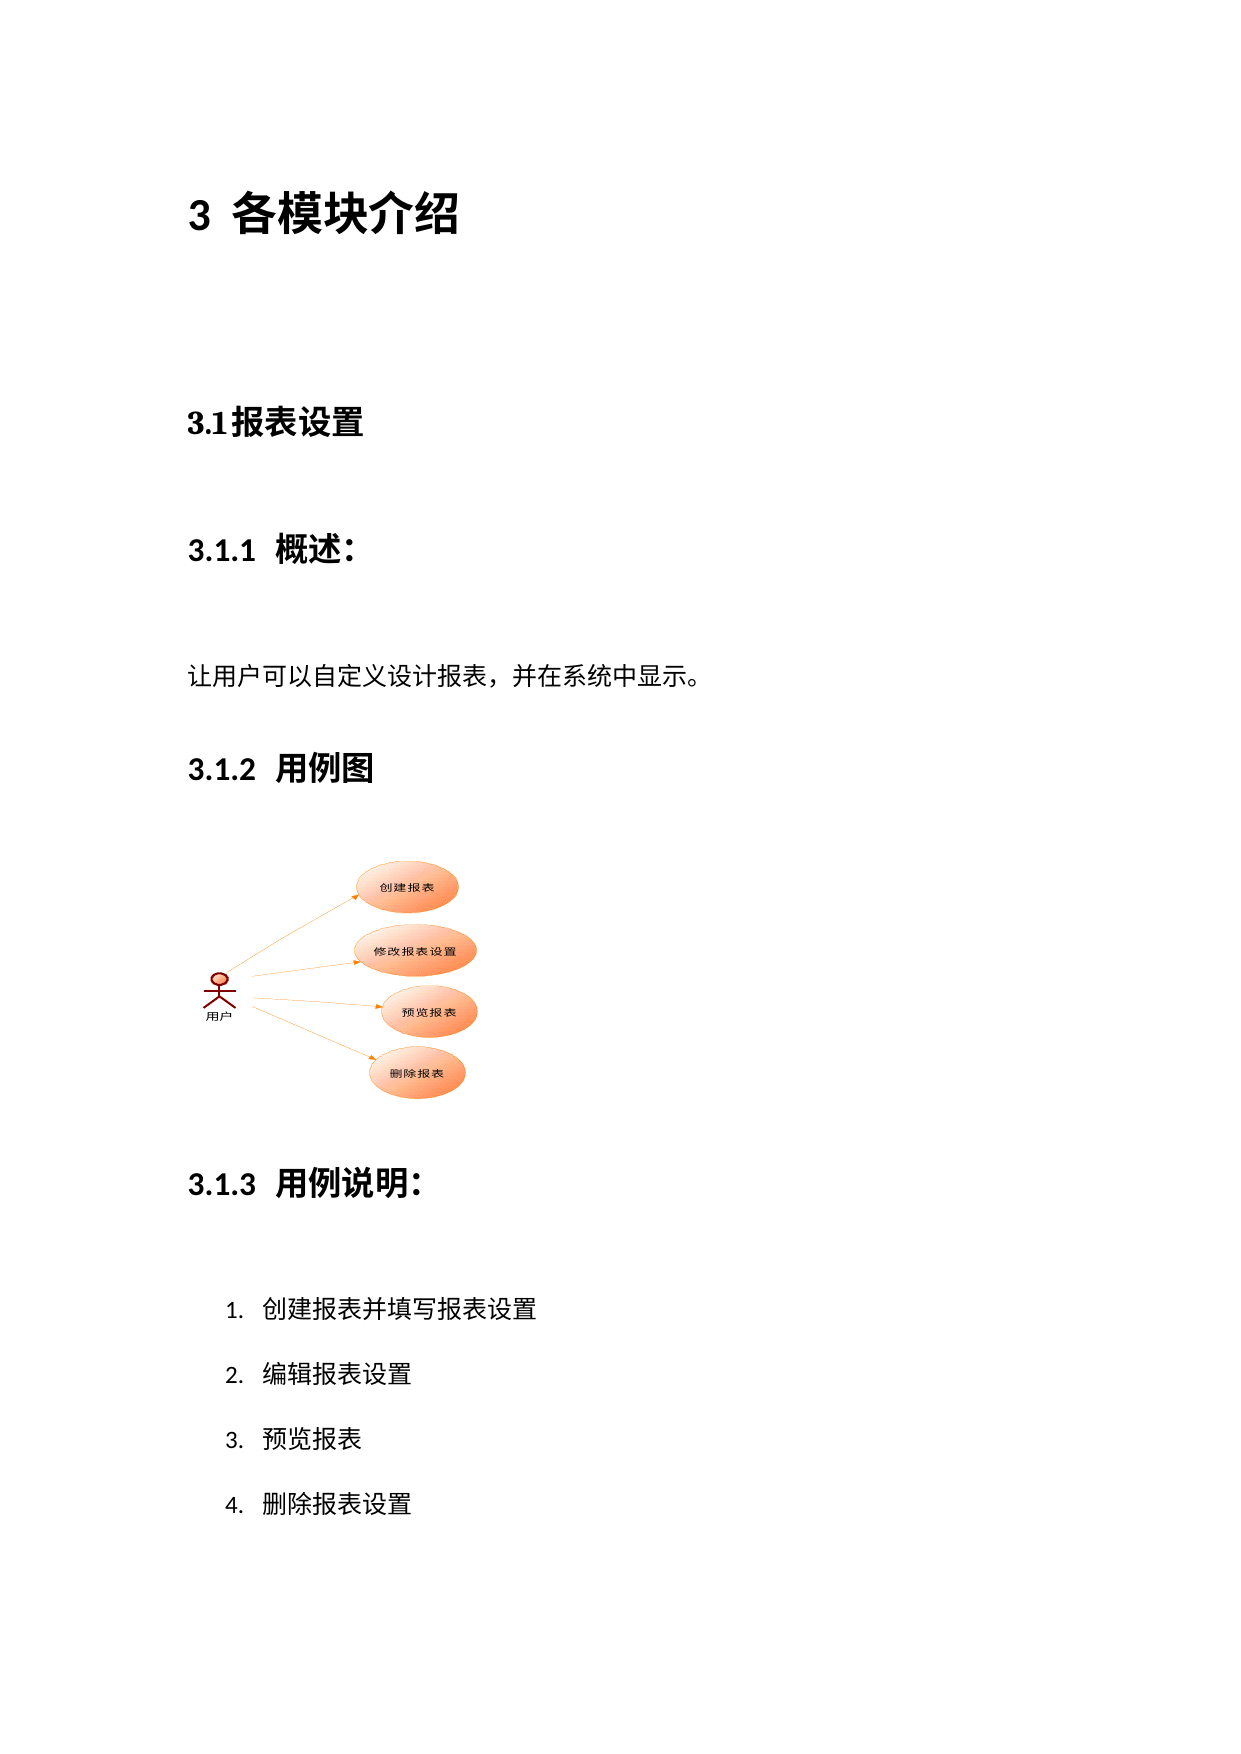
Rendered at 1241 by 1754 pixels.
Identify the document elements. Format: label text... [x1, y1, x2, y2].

list 预览报表 [225, 1405, 1053, 1470]
list 编辑报表设置 [225, 1340, 1053, 1405]
subtitle 报表设置 [187, 387, 1053, 452]
list 删除报表设置 [225, 1470, 1053, 1535]
subtitle 各模块介绍 [187, 162, 1053, 259]
subtitle 用例图 [187, 734, 1053, 799]
subtitle 概述： [187, 514, 1053, 579]
list 创建报表并填写报表设置 [225, 1275, 1053, 1340]
text 让用户可以自定义设计报表，并在系统中显示。 [187, 642, 1053, 707]
subtitle 用例说明： [187, 1148, 1053, 1213]
